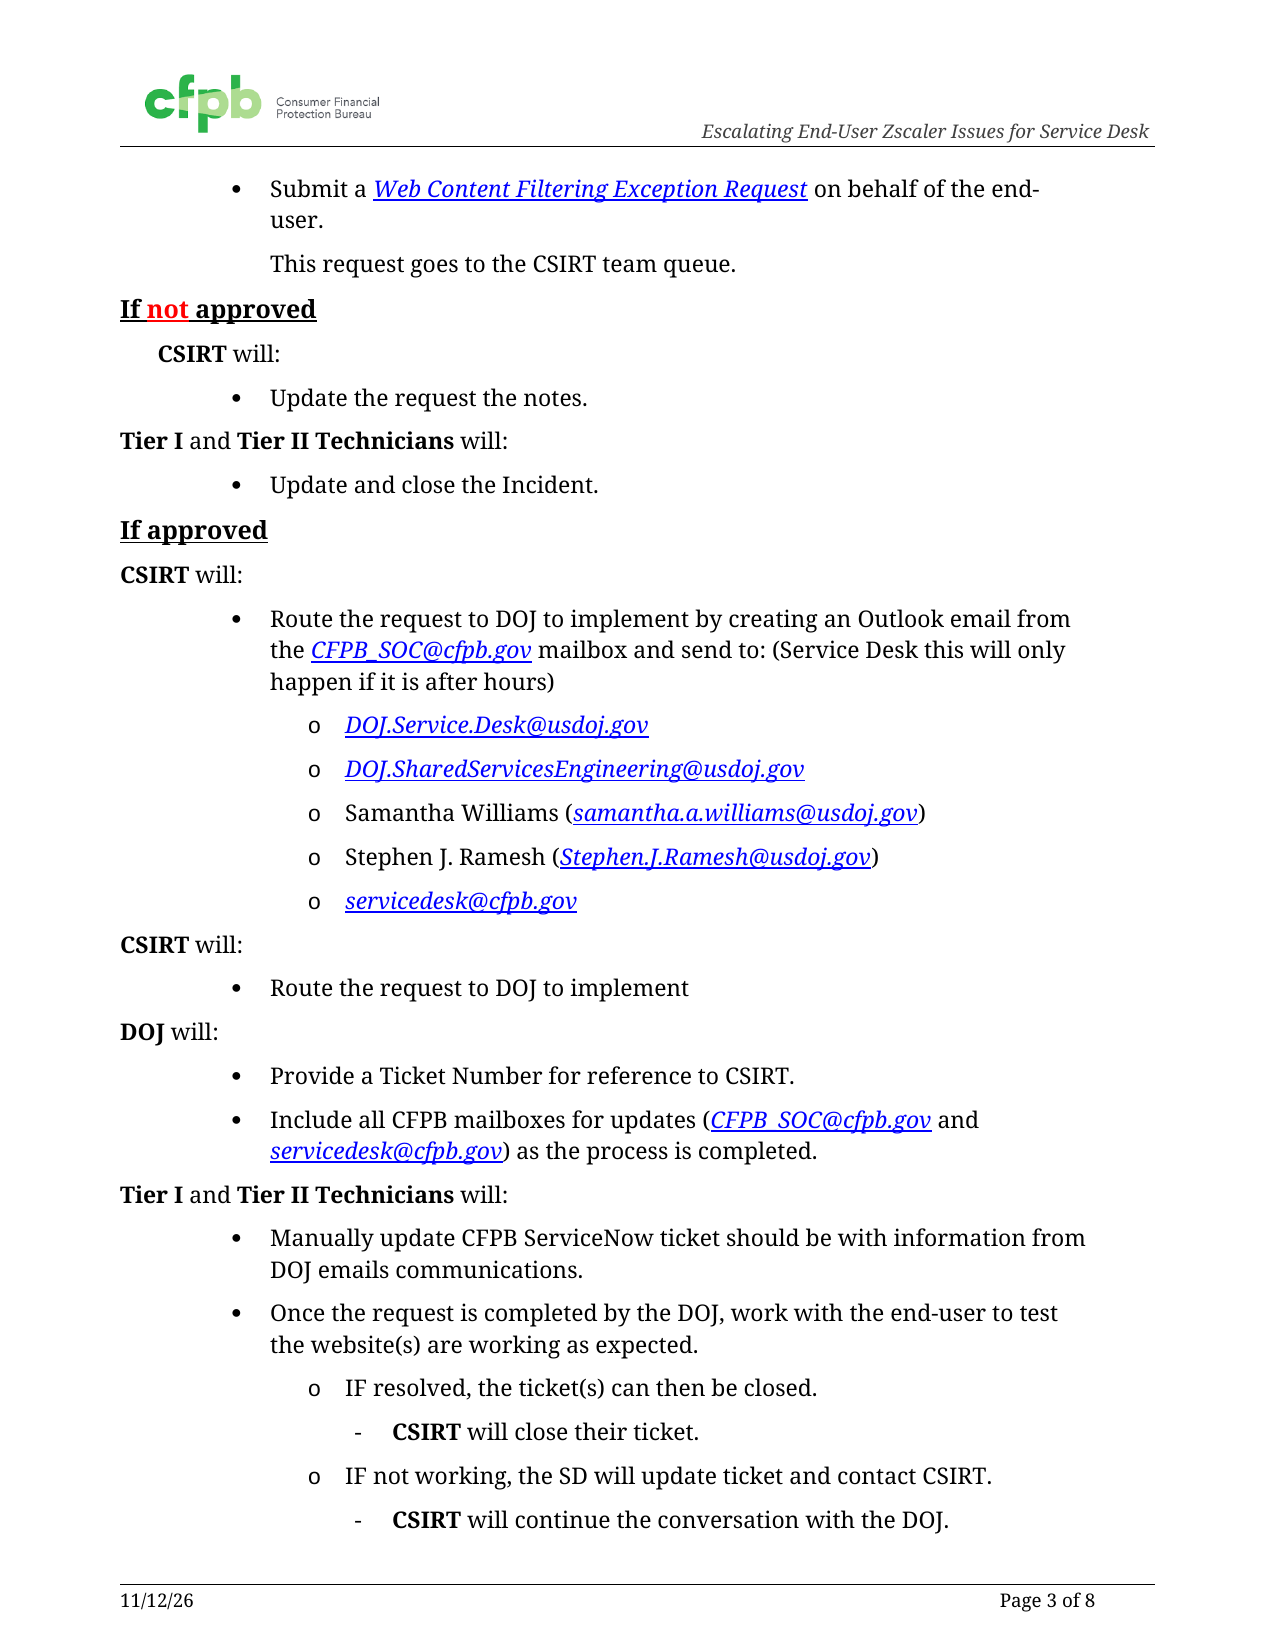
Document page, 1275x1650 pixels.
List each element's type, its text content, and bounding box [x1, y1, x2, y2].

list IF resolved, the ticket(s) can then be closed. [307, 1372, 1095, 1404]
text If approved [120, 513, 1071, 547]
list Route the request to DOJ to implement [232, 972, 1071, 1004]
list CSIRT will close their ticket. [354, 1416, 1095, 1447]
list CSIRT will continue the conversation with the DOJ. [354, 1504, 1095, 1535]
picture [120, 70, 401, 139]
list Manually update CFPB ServiceNow ticket should be with information from DOJ emails communications. [232, 1222, 1095, 1285]
list Stephen J. Ramesh (Stephen.J.Ramesh@usdoj.gov) [307, 841, 1095, 872]
list Submit a Web Content Filtering Exception Request on behalf of the end-user. [232, 172, 1071, 235]
list Update and close the Incident. [232, 469, 1071, 500]
list IF not working, the SD will update ticket and contact CSIRT. [307, 1460, 1095, 1491]
list Route the request to DOJ to implement by creating an Outlook email from the CFPB_SOC@cfpb.gov mailbox and send to: (Service Desk this will only happen if it is after hours) [232, 603, 1095, 697]
list This request goes to the CSIRT team queue. [270, 247, 1071, 279]
text CSIRT will: [120, 929, 1155, 960]
text Tier I and Tier II Technicians will: [120, 1179, 1155, 1210]
list DOJ will: [120, 1016, 1071, 1047]
list servicedesk@cfpb.gov [307, 885, 1095, 916]
text If not approved [120, 291, 1071, 325]
list Provide a Ticket Number for reference to CSIRT. [232, 1060, 1071, 1091]
list Samantha Williams (samantha.a.williams@usdoj.gov) [307, 797, 1095, 828]
list Once the request is completed by the DOJ, work with the end-user to test the website(s) are working as expected. [232, 1297, 1095, 1360]
text Tier I and Tier II Technicians will: [120, 425, 1071, 457]
list DOJ.SharedServicesEngineering@usdoj.gov [307, 753, 1095, 784]
text CSIRT will: [120, 559, 1071, 591]
list DOJ.Service.Desk@usdoj.gov [307, 709, 1095, 741]
list Include all CFPB mailboxes for updates (CFPB_SOC@cfpb.gov and servicedesk@cfpb.gov) as the process is completed. [232, 1104, 1071, 1166]
list Update the request the notes. [232, 382, 1071, 413]
text CSIRT will: [157, 338, 1071, 369]
